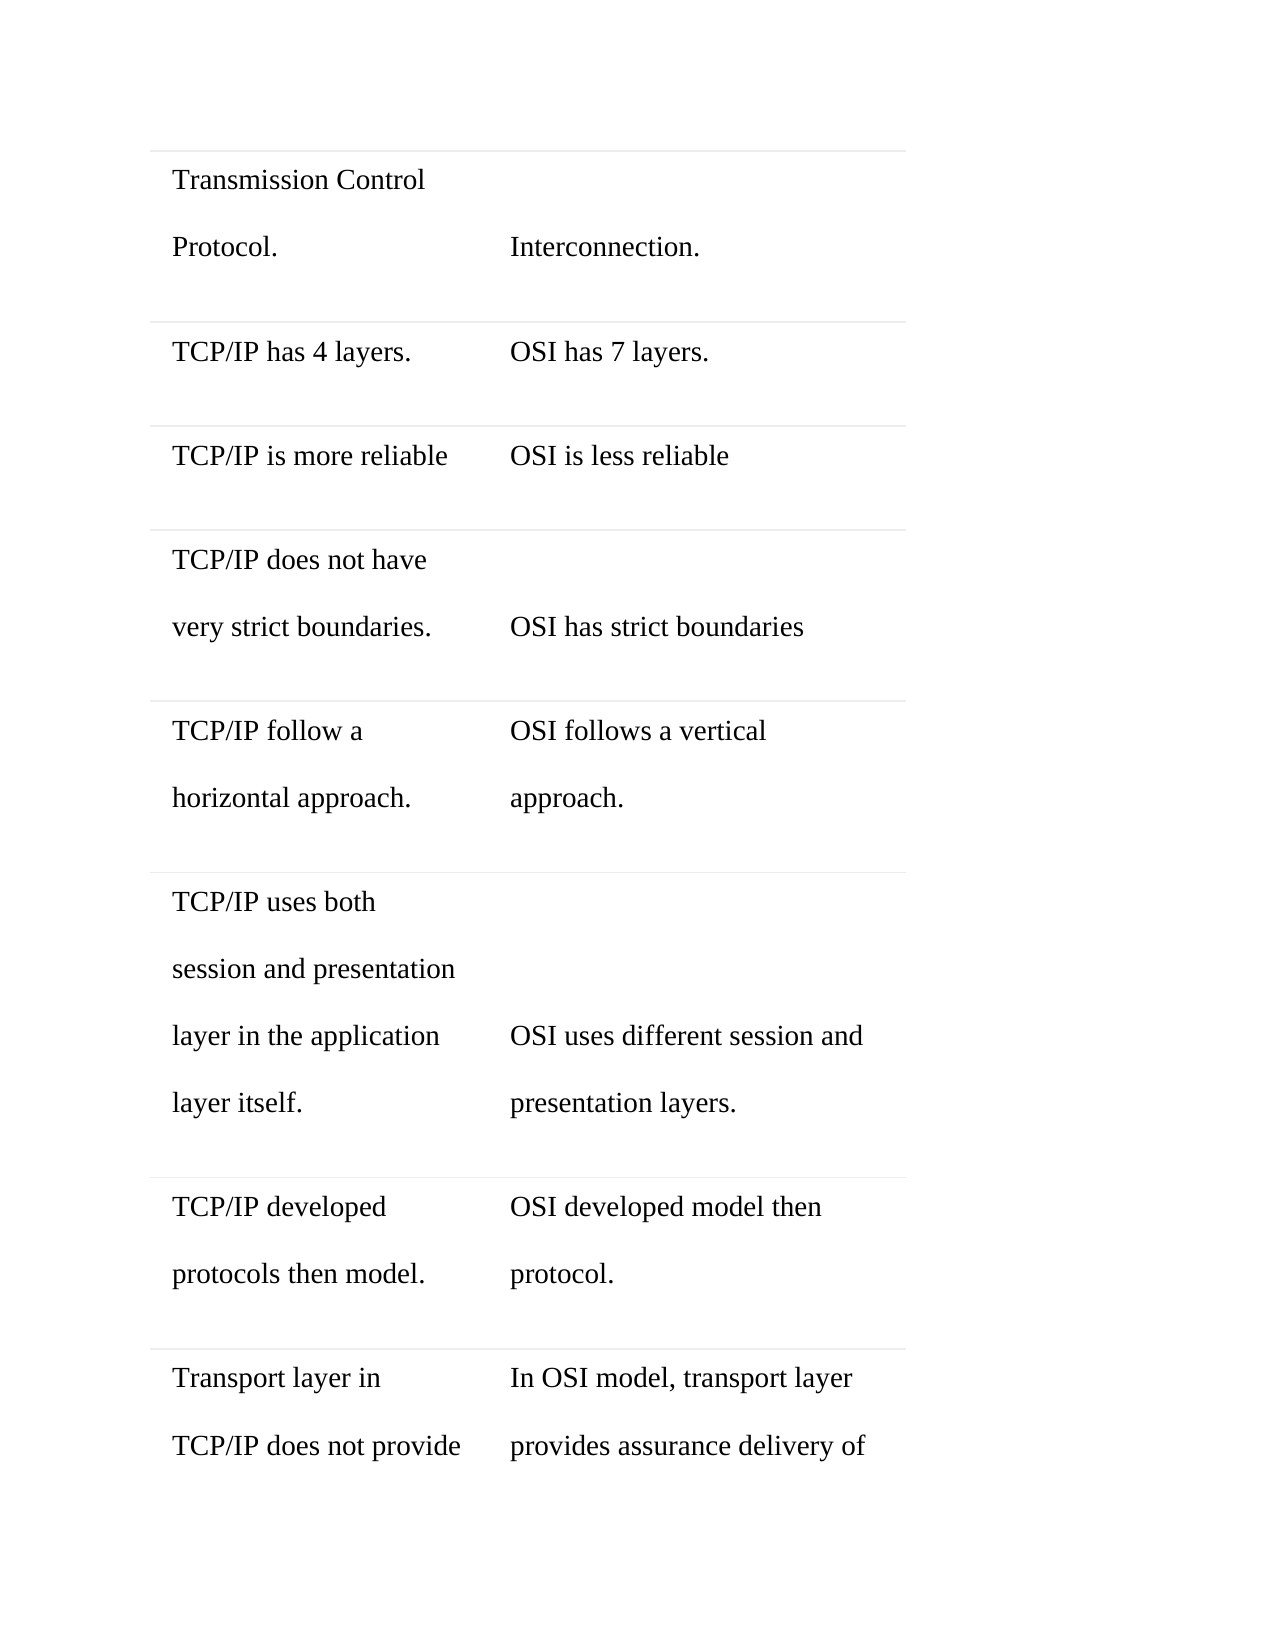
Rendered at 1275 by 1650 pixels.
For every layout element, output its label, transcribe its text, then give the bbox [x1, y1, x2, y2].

table_cell OSI has strict boundaries [488, 531, 906, 700]
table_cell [150, 152, 488, 321]
table_cell OSI developed model then protocol. [488, 1178, 906, 1348]
table_cell TCP/IP uses both session and presentation layer in the application layer itself. [150, 873, 488, 1177]
table_cell TCP/IP does not have very strict boundaries. [150, 531, 488, 700]
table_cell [488, 1350, 906, 1472]
table_cell OSI follows a vertical approach. [488, 702, 906, 872]
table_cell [150, 1350, 488, 1472]
table_cell TCP/IP developed protocols then model. [150, 1178, 488, 1348]
table_cell TCP/IP follow a horizontal approach. [150, 702, 488, 872]
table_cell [488, 152, 906, 321]
table_cell TCP/IP has 4 layers. [150, 323, 488, 425]
table_cell TCP/IP is more reliable [150, 427, 488, 529]
table_cell OSI uses different session and presentation layers. [488, 873, 906, 1177]
table_cell OSI has 7 layers. [488, 323, 906, 425]
table_cell OSI is less reliable [488, 427, 906, 529]
